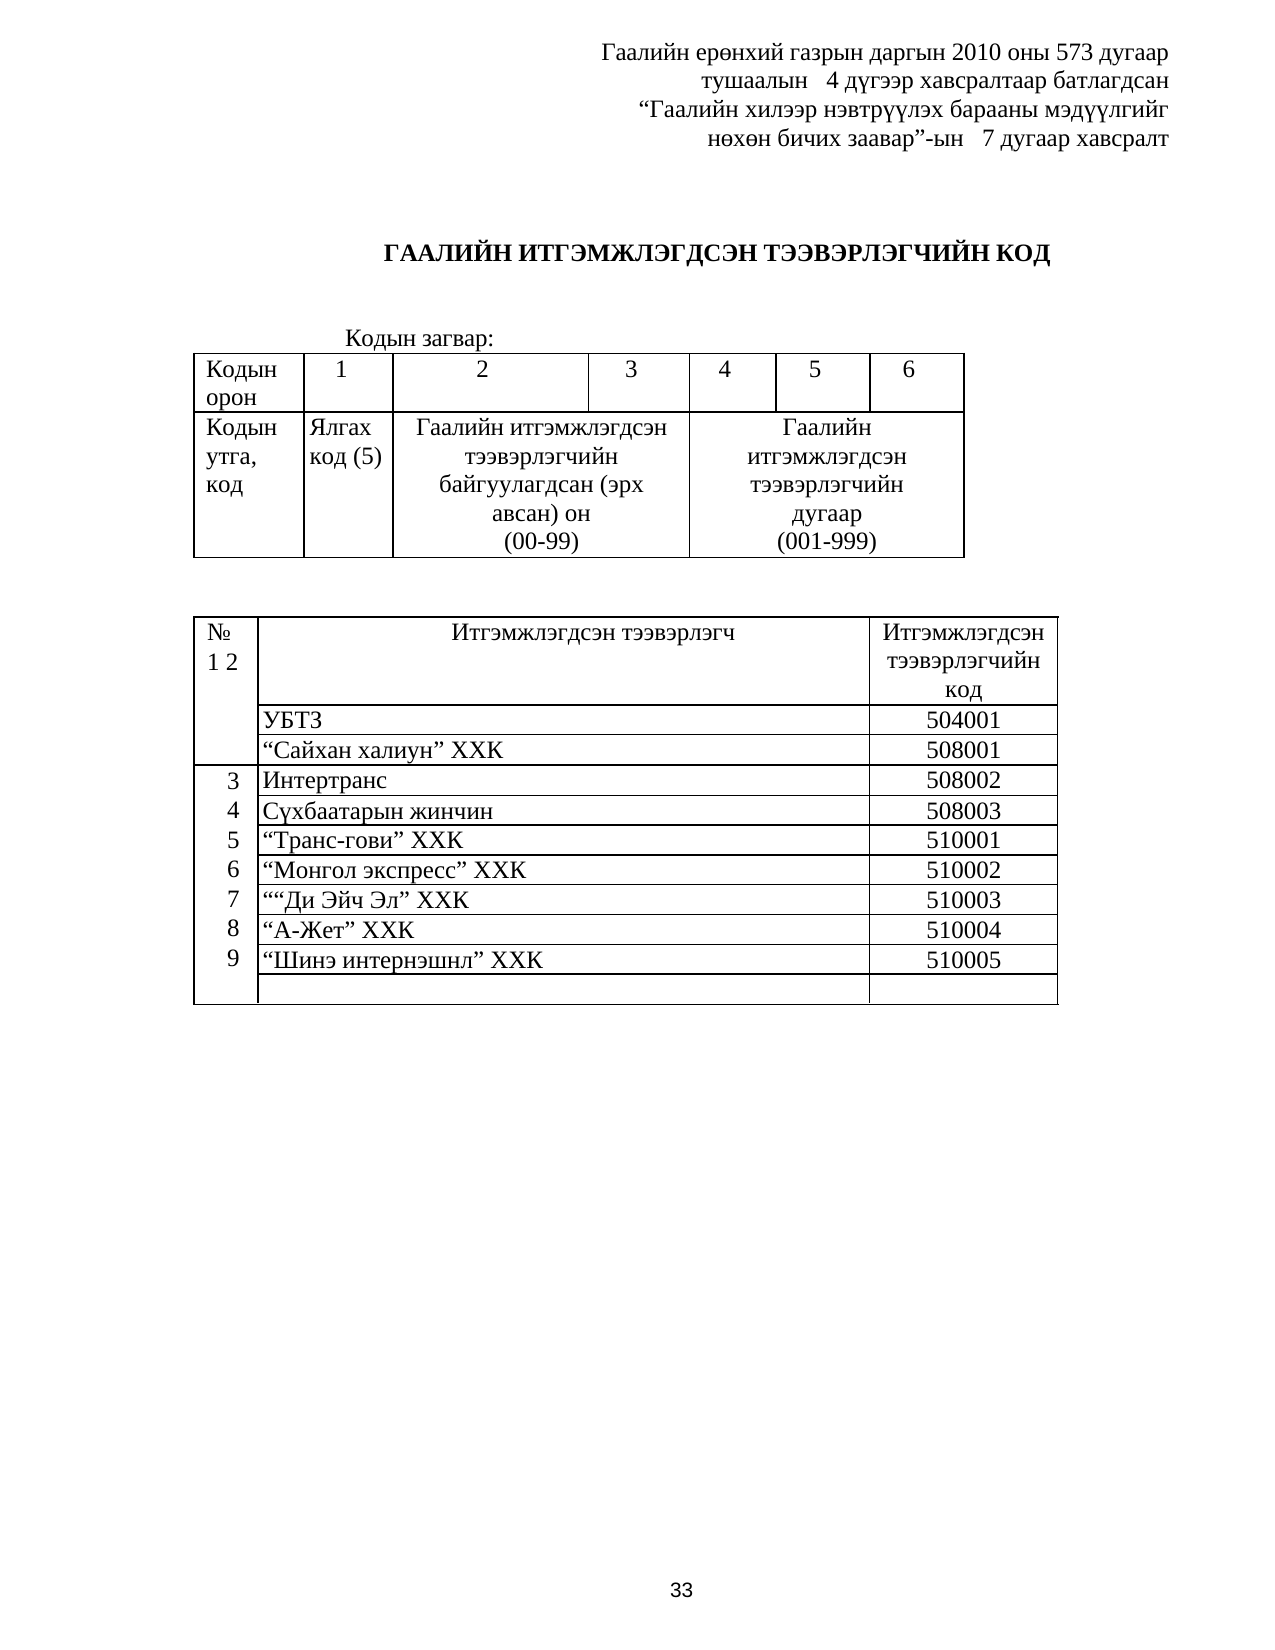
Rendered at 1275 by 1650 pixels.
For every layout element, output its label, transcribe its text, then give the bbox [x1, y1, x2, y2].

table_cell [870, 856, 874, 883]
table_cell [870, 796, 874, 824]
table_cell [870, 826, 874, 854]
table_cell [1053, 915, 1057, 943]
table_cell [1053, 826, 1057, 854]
table_cell 3 4 5 6 7 8 9 [195, 766, 257, 1003]
table_header 6 [871, 354, 963, 411]
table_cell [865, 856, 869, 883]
table_cell [259, 975, 869, 1003]
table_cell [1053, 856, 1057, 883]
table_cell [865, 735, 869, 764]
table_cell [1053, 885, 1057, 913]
table_header № 1 2 [195, 618, 257, 764]
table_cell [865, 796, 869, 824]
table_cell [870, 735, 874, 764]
table_cell Гаалийн итгэмжлэгдсэн тээвэрлэгчийн дугаар (001-999) [690, 413, 963, 557]
text ГААЛИЙН ИТГЭМЖЛЭГДСЭН ТЭЭВЭРЛЭГЧИЙН КОД [384, 238, 1169, 267]
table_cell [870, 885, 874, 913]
text “Гаалийн хилээр нэвтрүүлэх барааны мэдүүлгийг [194, 94, 1169, 123]
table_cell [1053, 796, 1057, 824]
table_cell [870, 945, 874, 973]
table_header 4 [690, 354, 775, 411]
table_cell Кодын утга, код [195, 413, 303, 557]
table_header 1 [305, 354, 392, 411]
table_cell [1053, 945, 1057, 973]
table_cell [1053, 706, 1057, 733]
text тушаалын 4 дүгээр хавсралтаар батлагдсан [194, 66, 1169, 94]
table_cell [870, 975, 1057, 1003]
text 33 [194, 1578, 1169, 1602]
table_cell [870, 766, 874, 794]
table_cell Ялгах код (5) [305, 413, 392, 557]
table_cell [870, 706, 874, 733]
text Кодын загвар: [345, 323, 1169, 352]
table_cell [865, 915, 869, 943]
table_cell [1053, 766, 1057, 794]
table_header 3 [589, 354, 689, 411]
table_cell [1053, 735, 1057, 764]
table_header Итгэмжлэгдсэн тээвэрлэгч [259, 618, 869, 704]
table_cell Гаалийн итгэмжлэгдсэн тээвэрлэгчийн байгуулагдсан (эрх авсан) он (00-99) [394, 413, 689, 557]
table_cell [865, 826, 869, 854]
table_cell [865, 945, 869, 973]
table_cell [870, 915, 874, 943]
text Гаалийн ерөнхий газрын даргын 2010 оны 573 дугаар [194, 37, 1169, 66]
table_header 2 [394, 354, 588, 411]
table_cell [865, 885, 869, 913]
table_header 5 [777, 354, 869, 411]
table_header Итгэмжлэгдсэн тээвэрлэгчийн код [870, 618, 1057, 704]
text нөхөн бичих заавар”-ын 7 дугаар хавсралт [194, 123, 1169, 152]
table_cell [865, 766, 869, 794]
